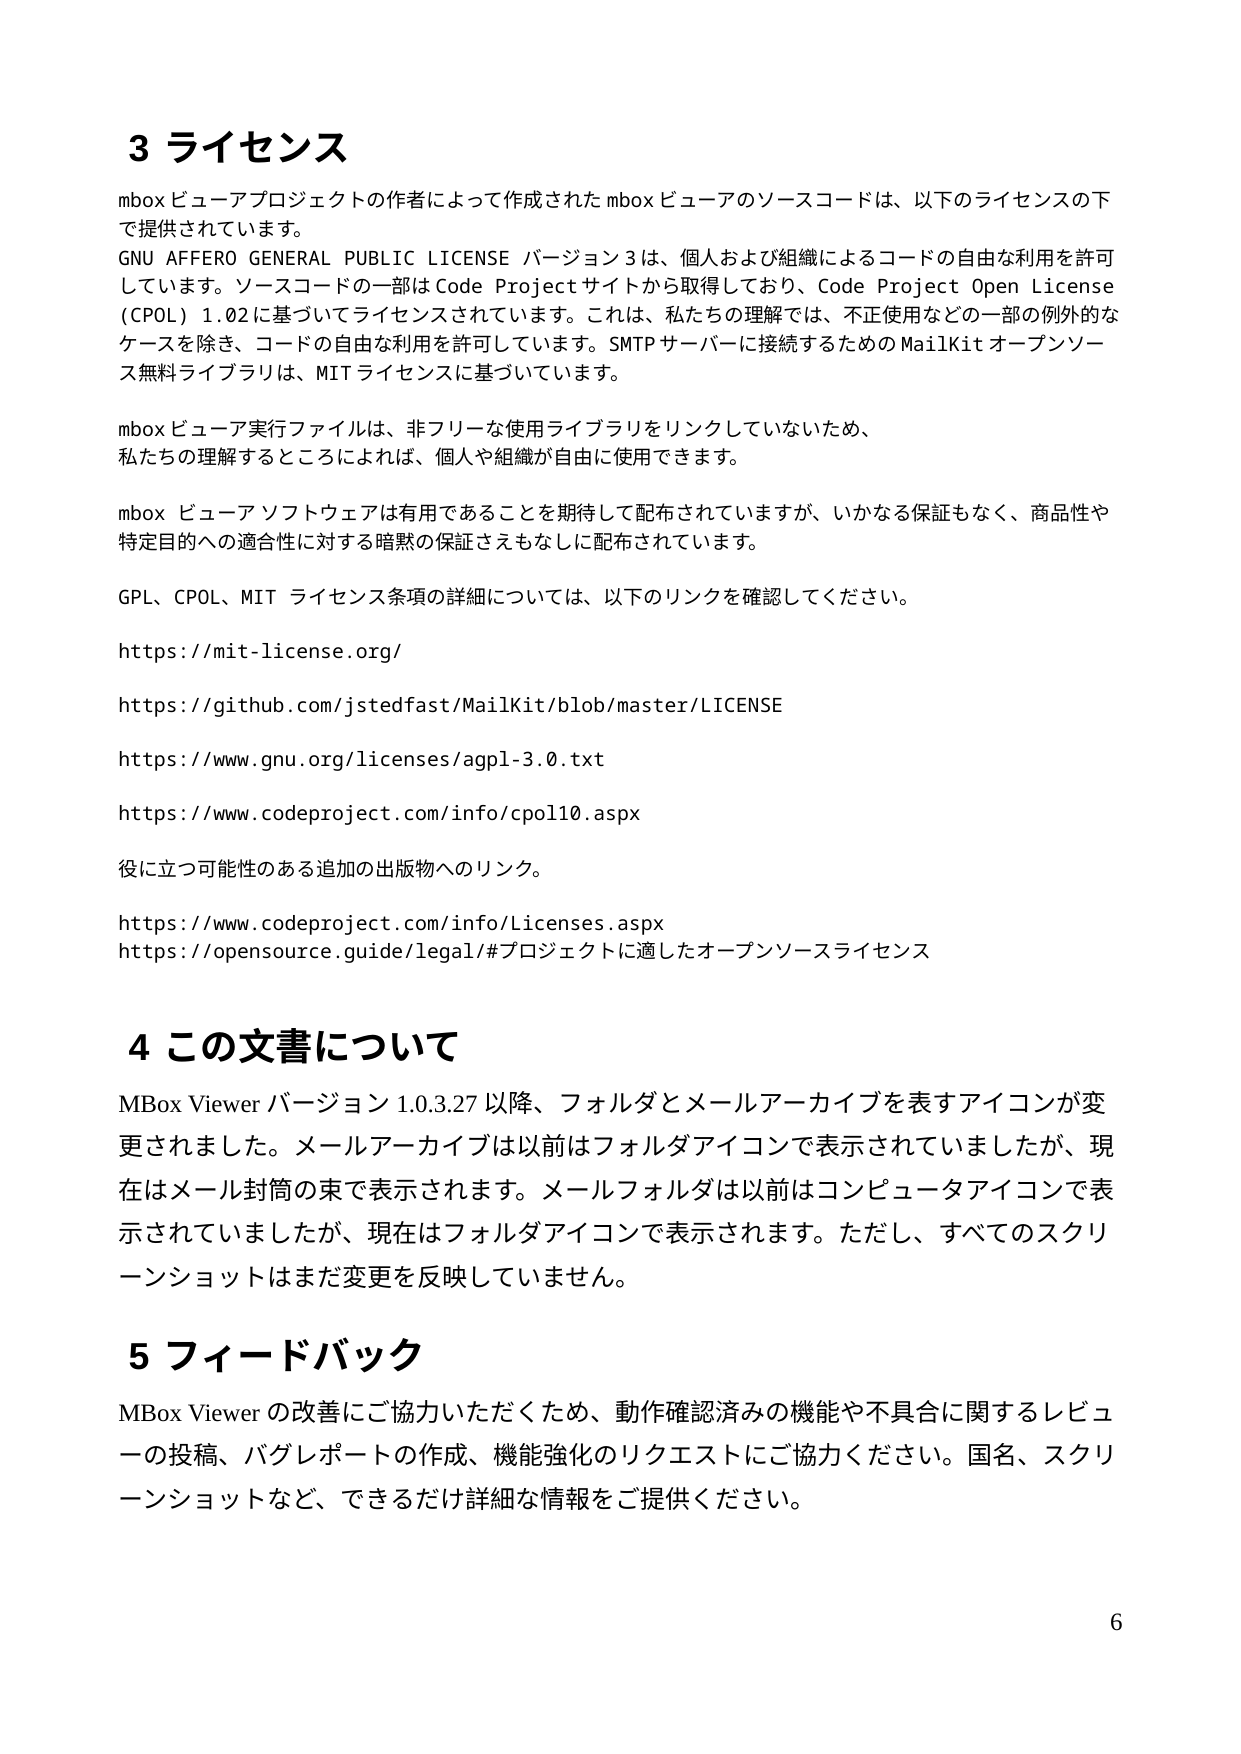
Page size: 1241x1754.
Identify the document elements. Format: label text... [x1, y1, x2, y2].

text GPL、CPOL、MIT ライセンス条項の詳細については、以下のリンクを確認してください。 [118, 582, 1122, 611]
subtitle ライセンス [118, 118, 1122, 172]
text mboxビューア実行ファイルは、非フリーな使用ライブラリをリンクしていないため、 [118, 413, 1122, 442]
text GNU AFFERO GENERAL PUBLIC LICENSE バージョン3は、個人および組織によるコードの自由な利用を許可しています。ソースコードの一部はCode Projectサイトから取得しており、Code Project Open License (CPOL) 1.02に基づいてライセンスされています。これは、私たちの理解では、不正使用などの一部の例外的なケースを除き、コードの自由な利用を許可しています。SMTPサーバーに接続するためのMailKitオープンソース無料ライブラリは、MITライセンスに基づいています。 [118, 242, 1122, 386]
subtitle この文書について [118, 1017, 1122, 1071]
text MBox Viewer の改善にご協力いただくため、動作確認済みの機能や不具合に関するレビューの投稿、バグレポートの作成、機能強化のリクエストにご協力ください。国名、スクリーンショットなど、できるだけ詳細な情報をご提供ください。 [118, 1392, 1122, 1516]
text mbox ビューア ソフトウェアは有用であることを期待して配布されていますが、いかなる保証もなく、商品性や特定目的への適合性に対する暗黙の保証さえもなしに配布されています。 [118, 497, 1122, 555]
subtitle フィードバック [118, 1326, 1122, 1380]
text mboxビューアプロジェクトの作者によって作成されたmboxビューアのソースコードは、以下のライセンスの下で提供されています。 [118, 185, 1122, 242]
text https://www.codeproject.com/info/Licenses.aspx [118, 909, 1122, 936]
text MBox Viewer バージョン 1.0.3.27 以降、フォルダとメールアーカイブを表すアイコンが変更されました。メールアーカイブは以前はフォルダアイコンで表示されていましたが、現在はメール封筒の束で表示されます。メールフォルダは以前はコンピュータアイコンで表示されていましたが、現在はフォルダアイコンで表示されます。ただし、すべてのスクリーンショットはまだ変更を反映していません。 [118, 1083, 1122, 1293]
text 役に立つ可能性のある追加の出版物へのリンク。 [118, 853, 1122, 882]
text https://opensource.guide/legal/#プロジェクトに適したオープンソースライセンス [118, 936, 1122, 965]
text https://mit-license.org/ [118, 637, 1122, 664]
text https://www.gnu.org/licenses/agpl-3.0.txt [118, 745, 1122, 772]
text 私たちの理解するところによれば、個人や組織が自由に使用できます。 [118, 442, 1122, 470]
text https://www.codeproject.com/info/cpol10.aspx [118, 799, 1122, 826]
text https://github.com/jstedfast/MailKit/blob/master/LICENSE [118, 691, 1122, 718]
